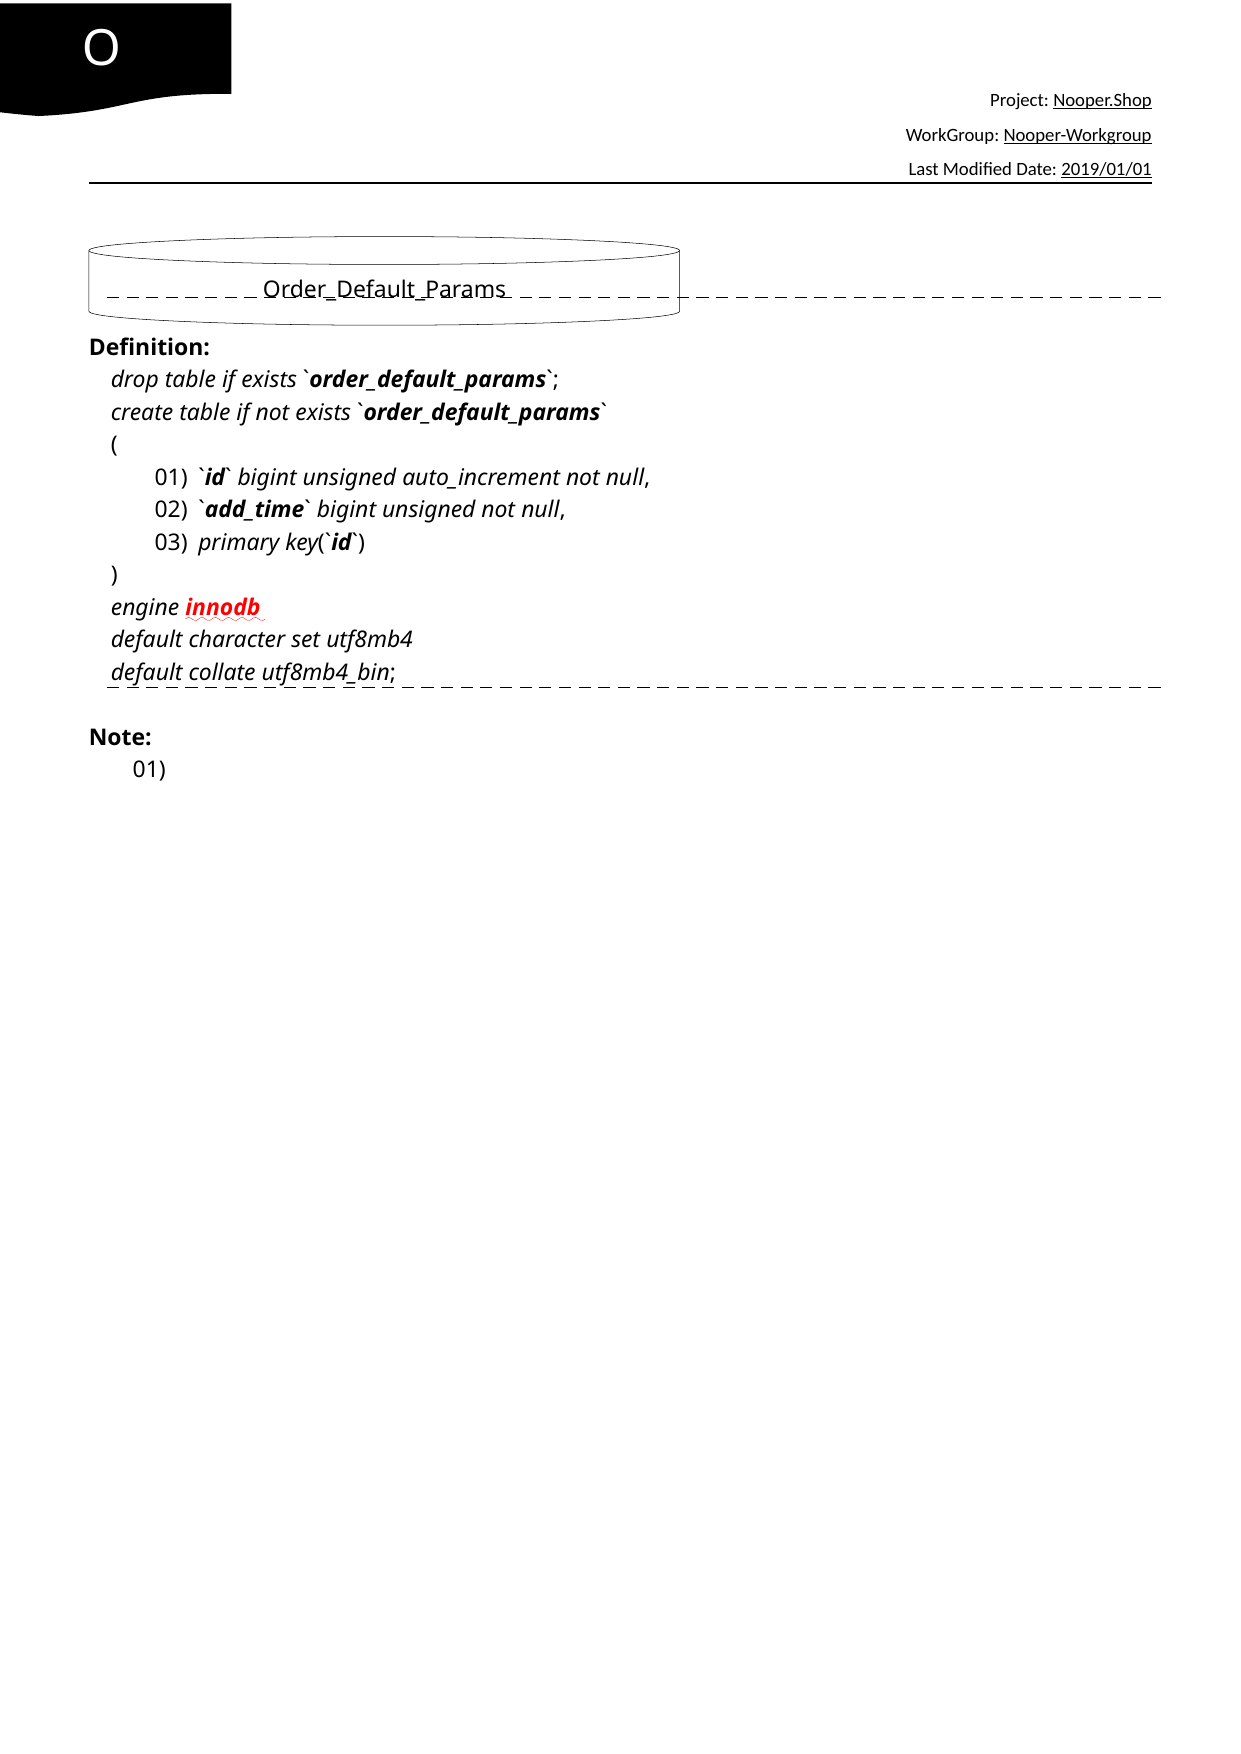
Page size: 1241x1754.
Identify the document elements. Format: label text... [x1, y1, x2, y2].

text create table if not exists `order_default_params` [111, 395, 1152, 428]
text ) [111, 558, 1152, 590]
text drop table if exists `order_default_params`; [111, 363, 1152, 395]
text Definition: [89, 330, 1152, 363]
text ( [111, 428, 1152, 460]
text default character set utf8mb4 [111, 623, 1152, 655]
text engine innodb [111, 590, 1152, 623]
text default collate utf8mb4_bin; [111, 655, 1152, 688]
text Note: [89, 720, 1152, 753]
list `id` bigint unsigned auto_increment not null, [154, 460, 1152, 493]
list `add_time` bigint unsigned not null, [154, 493, 1152, 525]
list primary key(`id`) [154, 525, 1152, 558]
